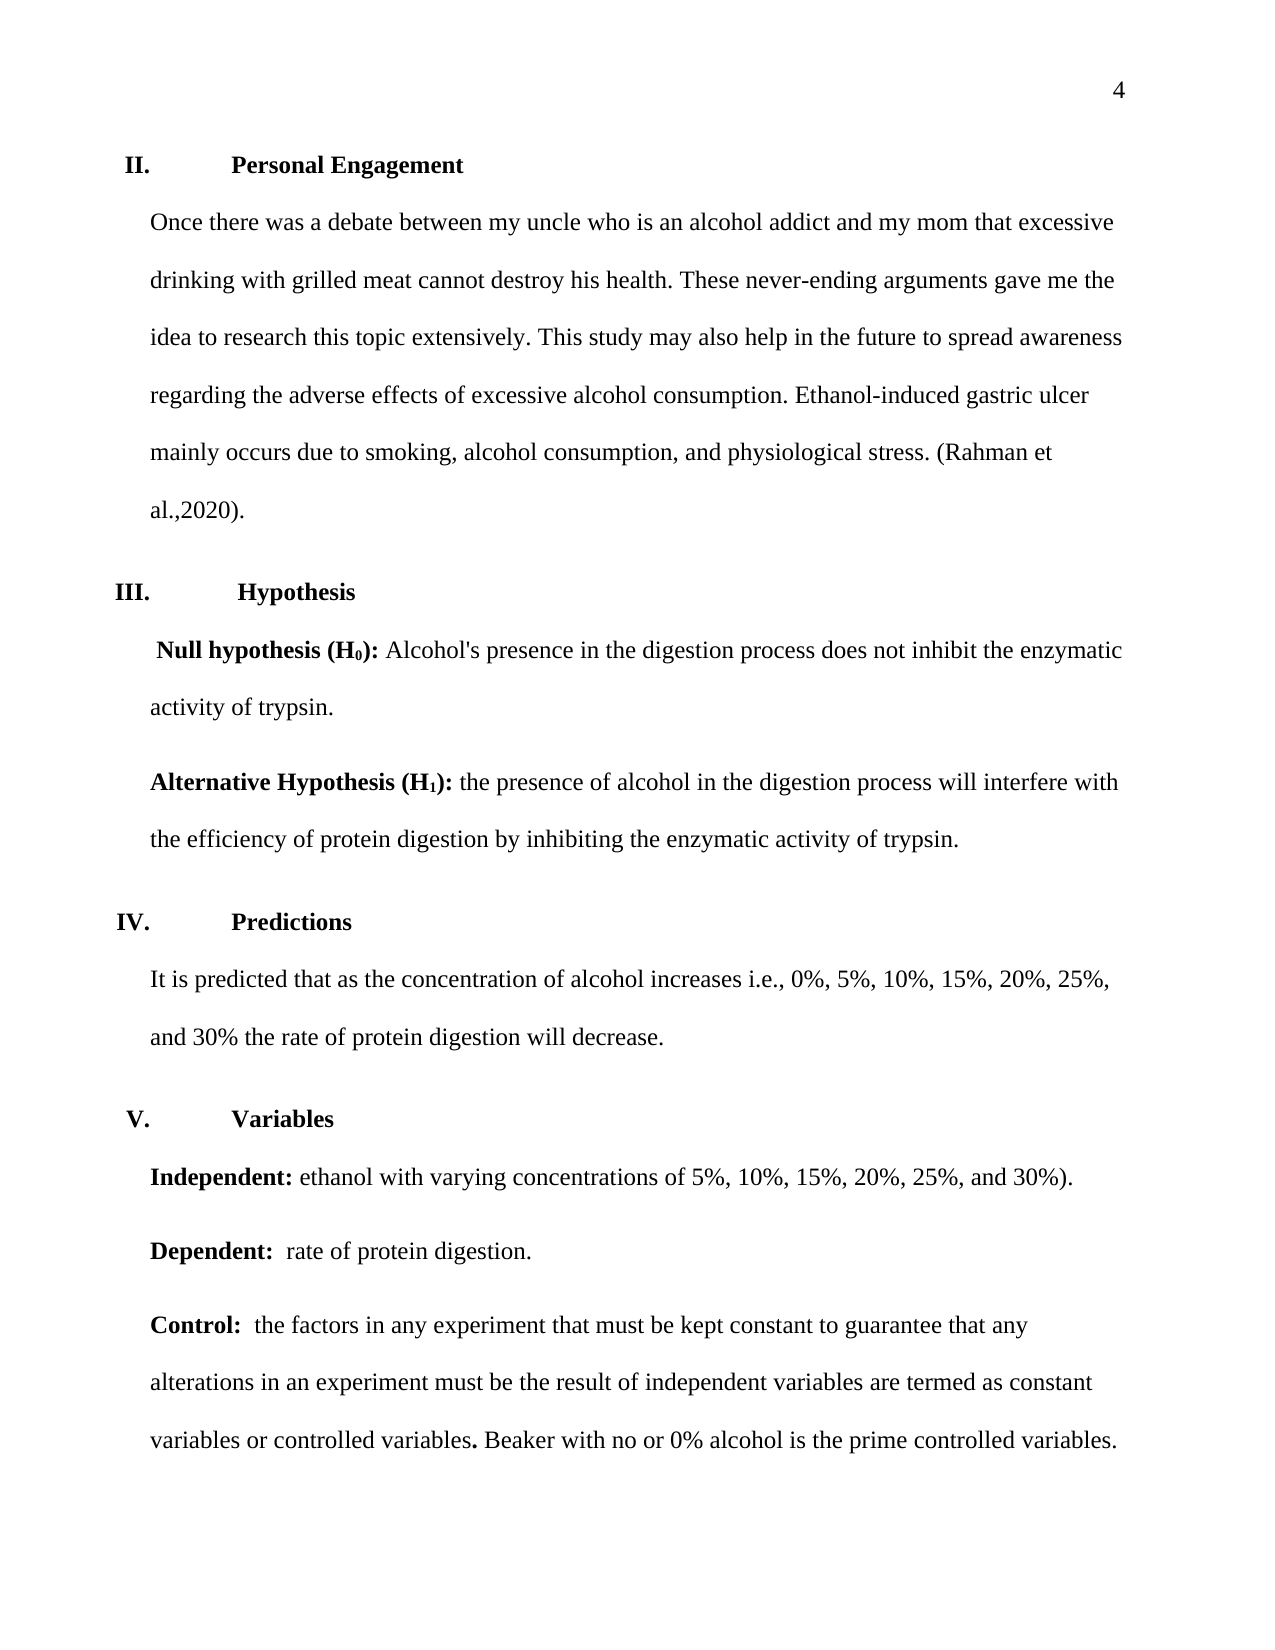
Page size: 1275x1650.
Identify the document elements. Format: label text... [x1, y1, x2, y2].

text It is predicted that as the concentration of alcohol increases i.e., 0%, 5%, 10%, 15%, 20%, 25%, and 30% the rate of protein digestion will decrease. [150, 964, 1125, 1050]
text Once there was a debate between my uncle who is an alcohol addict and my mom that excessive drinking with grilled meat cannot destroy his health. These never-ending arguments gave me the idea to research this topic extensively. This study may also help in the future to spread awareness regarding the adverse effects of excessive alcohol consumption. Ethanol-induced gastric ulcer mainly occurs due to smoking, alcohol consumption, and physiological stress. (Rahman et al.,2020). [150, 207, 1125, 524]
text Control: the factors in any experiment that must be kept constant to guarantee that any alterations in an experiment must be the result of independent variables are termed as constant variables or controlled variables. Beaker with no or 0% alcohol is the prime controlled variables. [150, 1310, 1125, 1454]
text Null hypothesis (H0): Alcohol's presence in the digestion process does not inhibit the enzymatic activity of trypsin. [150, 635, 1125, 721]
text Dependent: rate of protein digestion. [150, 1236, 1125, 1264]
subtitle Hypothesis [150, 577, 1125, 606]
subtitle Variables [150, 1104, 1125, 1133]
text Alternative Hypothesis (H1): the presence of alcohol in the digestion process will interfere with the efficiency of protein digestion by inhibiting the enzymatic activity of trypsin. [150, 767, 1125, 853]
subtitle Predictions [150, 907, 1125, 935]
text Independent: ethanol with varying concentrations of 5%, 10%, 15%, 20%, 25%, and 30%). [150, 1162, 1125, 1190]
subtitle Personal Engagement [150, 150, 1125, 179]
